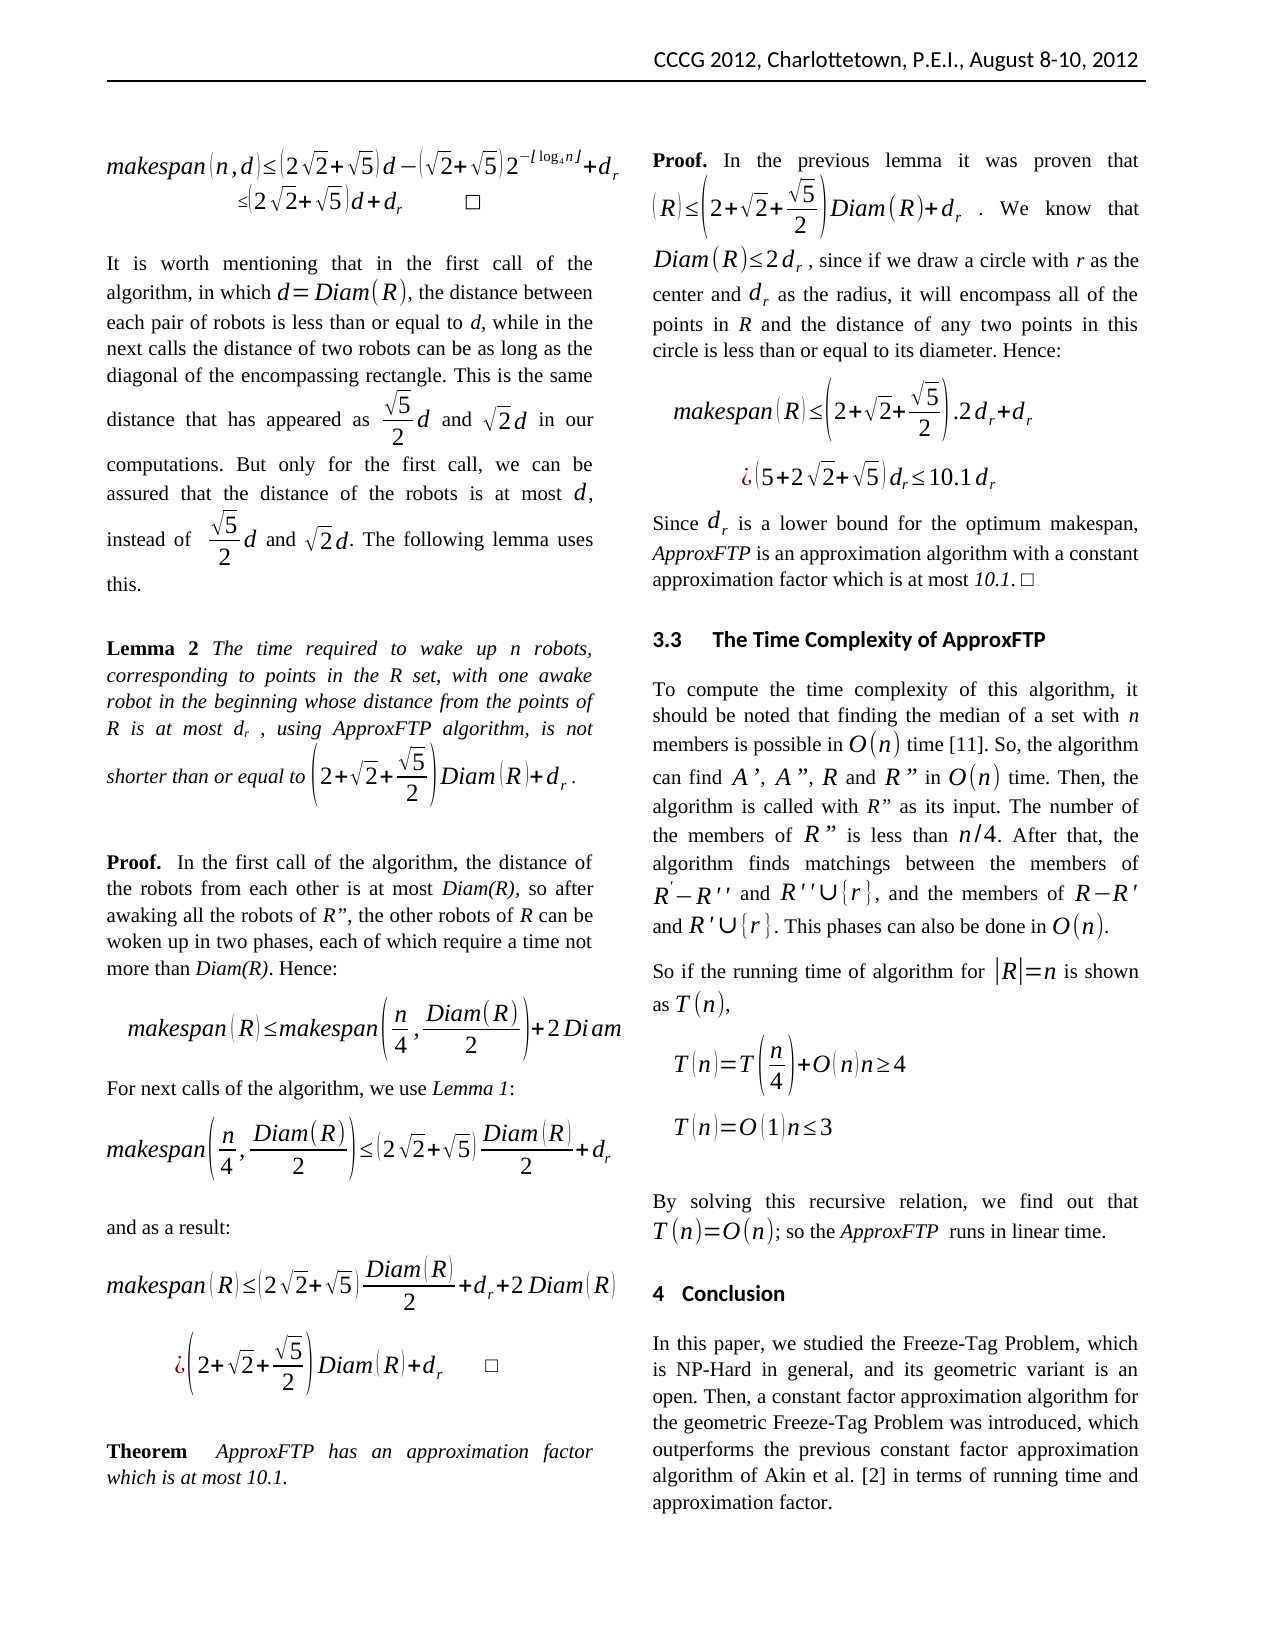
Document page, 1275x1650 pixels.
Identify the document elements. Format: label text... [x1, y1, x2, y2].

subtitle The Time Complexity of ApproxFTP [652, 625, 1139, 653]
text To compute the time complexity of this algorithm, it should be noted that finding the median of a set with n members is possible in time [11]. So, the algorithm can find , , and in time. Then, the algorithm is called with R” as its input. The number of the members of is less than . After that, the algorithm finds matchings between the members of and , and the members of and . This phases can also be done in . [652, 677, 1139, 941]
text Proof. In the first call of the algorithm, the distance of the robots from each other is at most Diam(R), so after awaking all the robots of R”, the other robots of R can be woken up in two phases, each of which require a time not more than Diam(R). Hence: [106, 850, 593, 980]
text Theorem ApproxFTP has an approximation factor which is at most 10.1. [106, 1439, 593, 1489]
text It is worth mentioning that in the first call of the algorithm, in which , the distance between each pair of robots is less than or equal to d, while in the next calls the distance of two robots can be as long as the diagonal of the encompassing rectangle. This is the same distance that has appeared as and in our computations. But only for the first call, we can be assured that the distance of the robots is at most , instead of and . The following lemma uses this. [106, 251, 593, 596]
text and as a result: [106, 1215, 593, 1239]
text Since is a lower bound for the optimum makespan, ApproxFTP is an approximation algorithm with a constant approximation factor which is at most 10.1. □ [652, 507, 1139, 591]
subtitle Conclusion [652, 1279, 1139, 1307]
text Lemma 2 The time required to wake up n robots, corresponding to points in the R set, with one awake robot in the beginning whose distance from the points of R is at most dr , using ApproxFTP algorithm, is not shorter than or equal to . [106, 636, 593, 809]
text Proof. In the previous lemma it was proven that . We know that , since if we draw a circle with r as the center and as the radius, it will encompass all of the points in R and the distance of any two points in this circle is less than or equal to its diameter. Hence: [652, 148, 1139, 362]
text ≤ □ [181, 183, 593, 218]
text For next calls of the algorithm, we use Lemma 1: [106, 1076, 593, 1100]
text In this paper, we studied the Freeze-Tag Problem, which is NP-Hard in general, and its geometric variant is an open. Then, a constant factor approximation algorithm for the geometric Freeze-Tag Problem was introduced, which outperforms the previous constant factor approximation algorithm of Akin et al. [2] in terms of running time and approximation factor. [652, 1331, 1139, 1514]
text □ [106, 1331, 593, 1398]
text By solving this recursive relation, we find out that ; so the ApproxFTP runs in linear time. [652, 1189, 1139, 1246]
text So if the running time of algorithm for is shown as , [652, 956, 1139, 1019]
